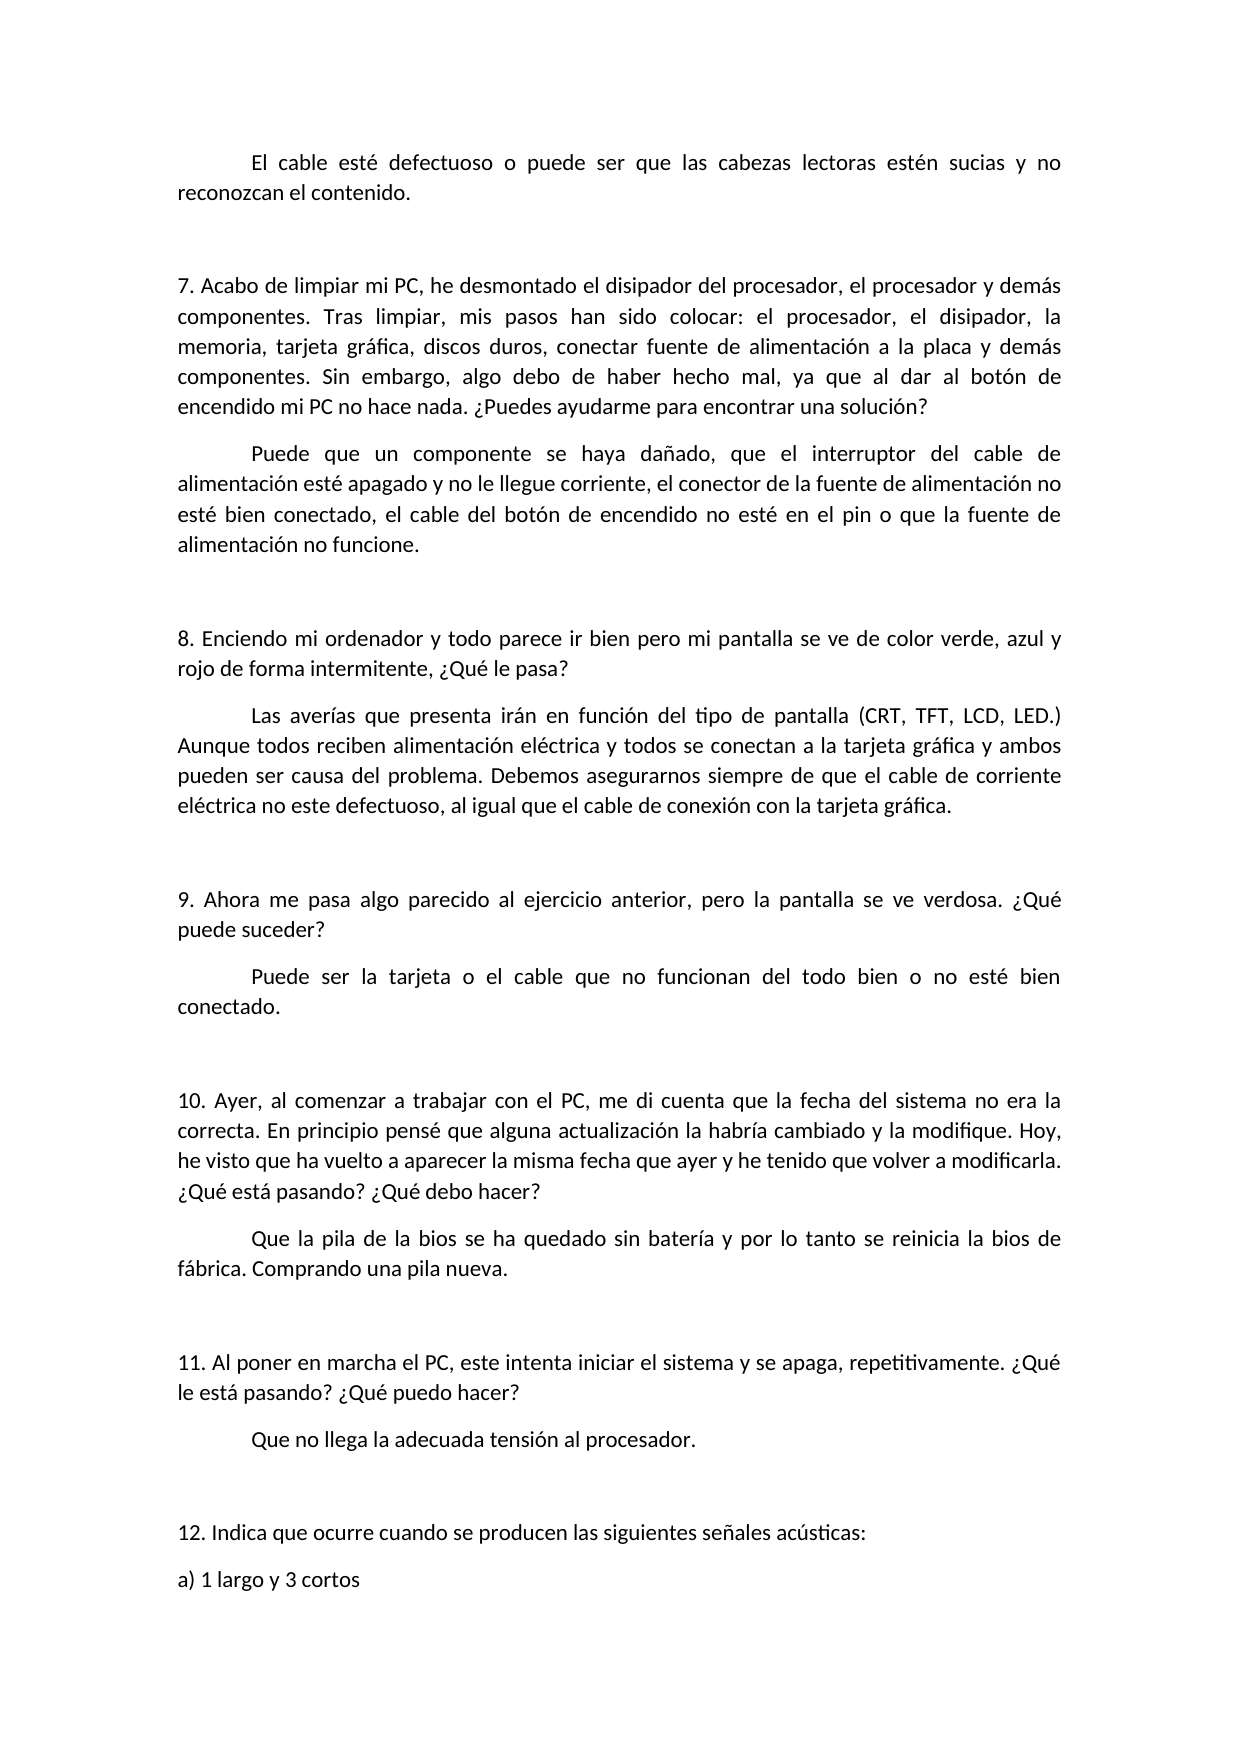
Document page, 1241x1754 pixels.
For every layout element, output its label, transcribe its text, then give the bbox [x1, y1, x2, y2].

text Las averías que presenta irán en función del tipo de pantalla (CRT, TFT, LCD, LED.) Aunque todos reciben alimentación eléctrica y todos se conectan a la tarjeta gráfica y ambos pueden ser causa del problema. Debemos asegurarnos siempre de que el cable de corriente eléctrica no este defectuoso, al igual que el cable de conexión con la tarjeta gráfica. [177, 701, 1063, 819]
text Que no llega la adecuada tensión al procesador. [177, 1425, 1063, 1453]
text 9. Ahora me pasa algo parecido al ejercicio anterior, pero la pantalla se ve verdosa. ¿Qué puede suceder? [177, 885, 1063, 943]
text 12. Indica que ocurre cuando se producen las siguientes señales acústicas: [177, 1518, 1063, 1546]
text Puede ser la tarjeta o el cable que no funcionan del todo bien o no esté bien conectado. [177, 962, 1063, 1020]
text Que la pila de la bios se ha quedado sin batería y por lo tanto se reinicia la bios de fábrica. Comprando una pila nueva. [177, 1224, 1063, 1282]
text a) 1 largo y 3 cortos [177, 1565, 1063, 1593]
text 8. Enciendo mi ordenador y todo parece ir bien pero mi pantalla se ve de color verde, azul y rojo de forma intermitente, ¿Qué le pasa? [177, 624, 1063, 682]
text El cable esté defectuoso o puede ser que las cabezas lectoras estén sucias y no reconozcan el contenido. [177, 148, 1063, 206]
text 11. Al poner en marcha el PC, este intenta iniciar el sistema y se apaga, repetitivamente. ¿Qué le está pasando? ¿Qué puedo hacer? [177, 1348, 1063, 1406]
text 10. Ayer, al comenzar a trabajar con el PC, me di cuenta que la fecha del sistema no era la correcta. En principio pensé que alguna actualización la habría cambiado y la modifique. Hoy, he visto que ha vuelto a aparecer la misma fecha que ayer y he tenido que volver a modificarla. ¿Qué está pasando? ¿Qué debo hacer? [177, 1086, 1063, 1205]
text 7. Acabo de limpiar mi PC, he desmontado el disipador del procesador, el procesador y demás componentes. Tras limpiar, mis pasos han sido colocar: el procesador, el disipador, la memoria, tarjeta gráfica, discos duros, conectar fuente de alimentación a la placa y demás componentes. Sin embargo, algo debo de haber hecho mal, ya que al dar al botón de encendido mi PC no hace nada. ¿Puedes ayudarme para encontrar una solución? [177, 272, 1063, 420]
text Puede que un componente se haya dañado, que el interruptor del cable de alimentación esté apagado y no le llegue corriente, el conector de la fuente de alimentación no esté bien conectado, el cable del botón de encendido no esté en el pin o que la fuente de alimentación no funcione. [177, 439, 1063, 558]
